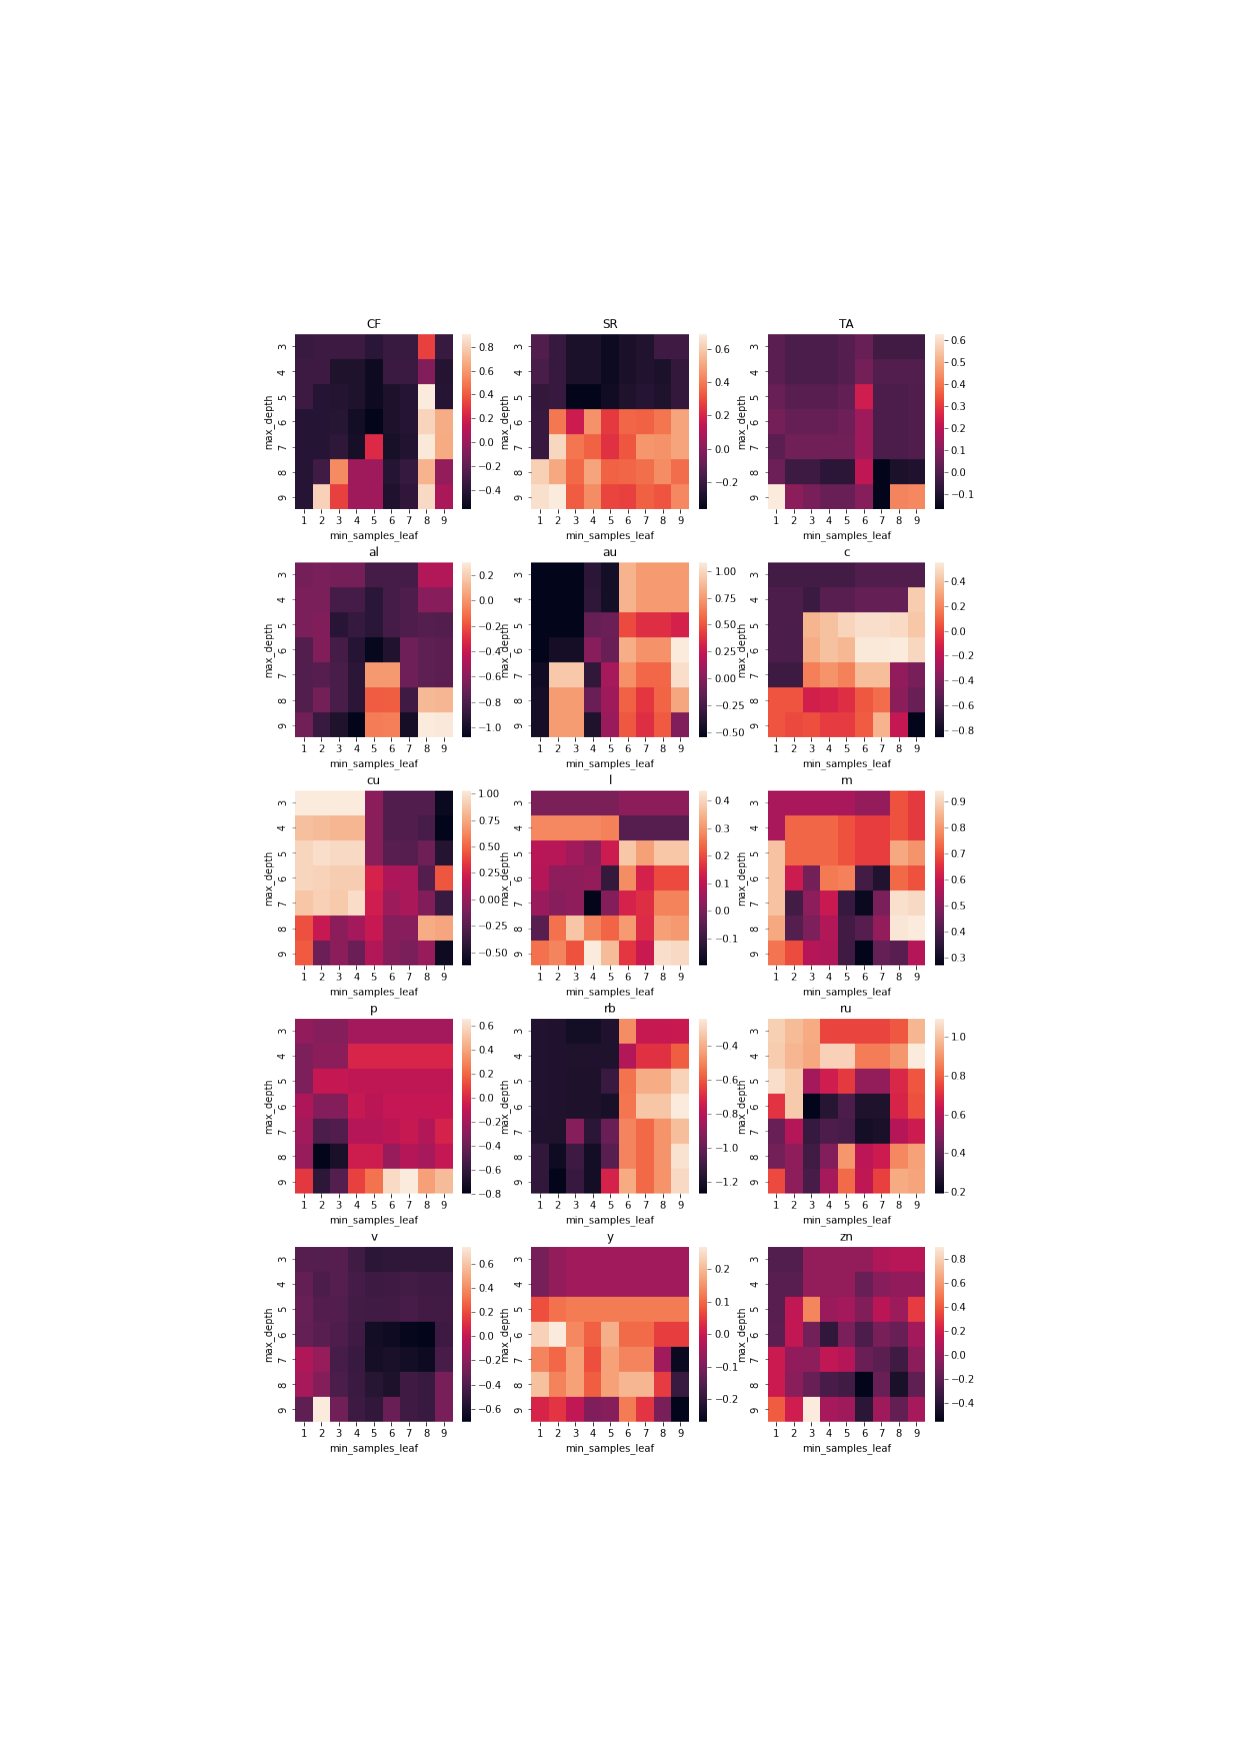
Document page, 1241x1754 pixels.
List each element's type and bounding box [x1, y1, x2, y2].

picture [187, 162, 1051, 1592]
